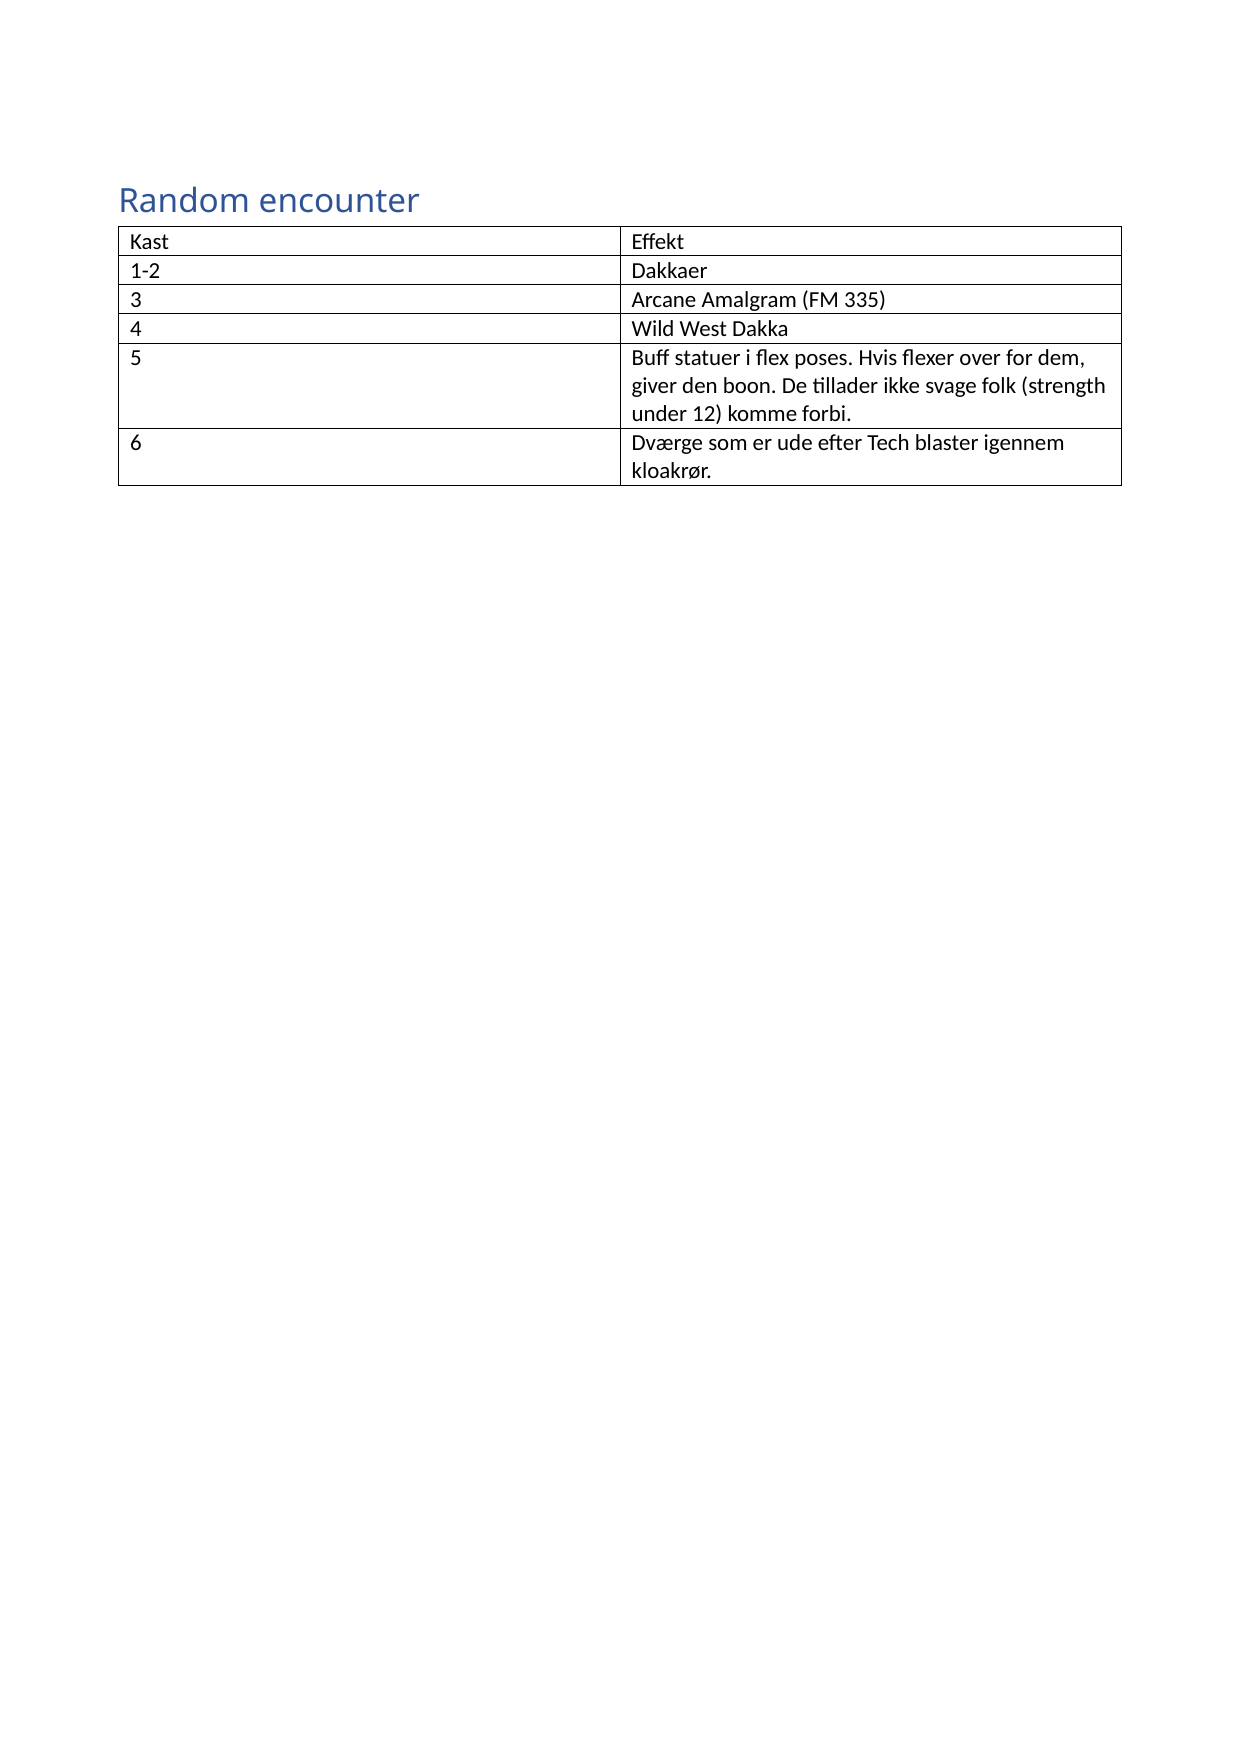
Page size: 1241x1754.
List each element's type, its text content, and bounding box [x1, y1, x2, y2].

table_cell 1-2 [119, 256, 620, 284]
table_cell Arcane Amalgram (FM 335) [621, 285, 1121, 313]
table_cell 5 [119, 344, 620, 427]
table_cell Dværge som er ude efter Tech blaster igennem kloakrør. [621, 429, 1121, 484]
subtitle Random encounter [118, 177, 1122, 223]
table_cell Buff statuer i flex poses. Hvis flexer over for dem, giver den boon. De tillader ikke svage folk (strength under 12) komme forbi. [621, 344, 1121, 427]
table_cell Wild West Dakka [621, 314, 1121, 342]
table_cell Dakkaer [621, 256, 1121, 284]
table_cell 6 [119, 429, 620, 484]
table_cell 4 [119, 314, 620, 342]
table_cell 3 [119, 285, 620, 313]
table_header Kast [119, 227, 620, 255]
table_header Effekt [621, 227, 1121, 255]
